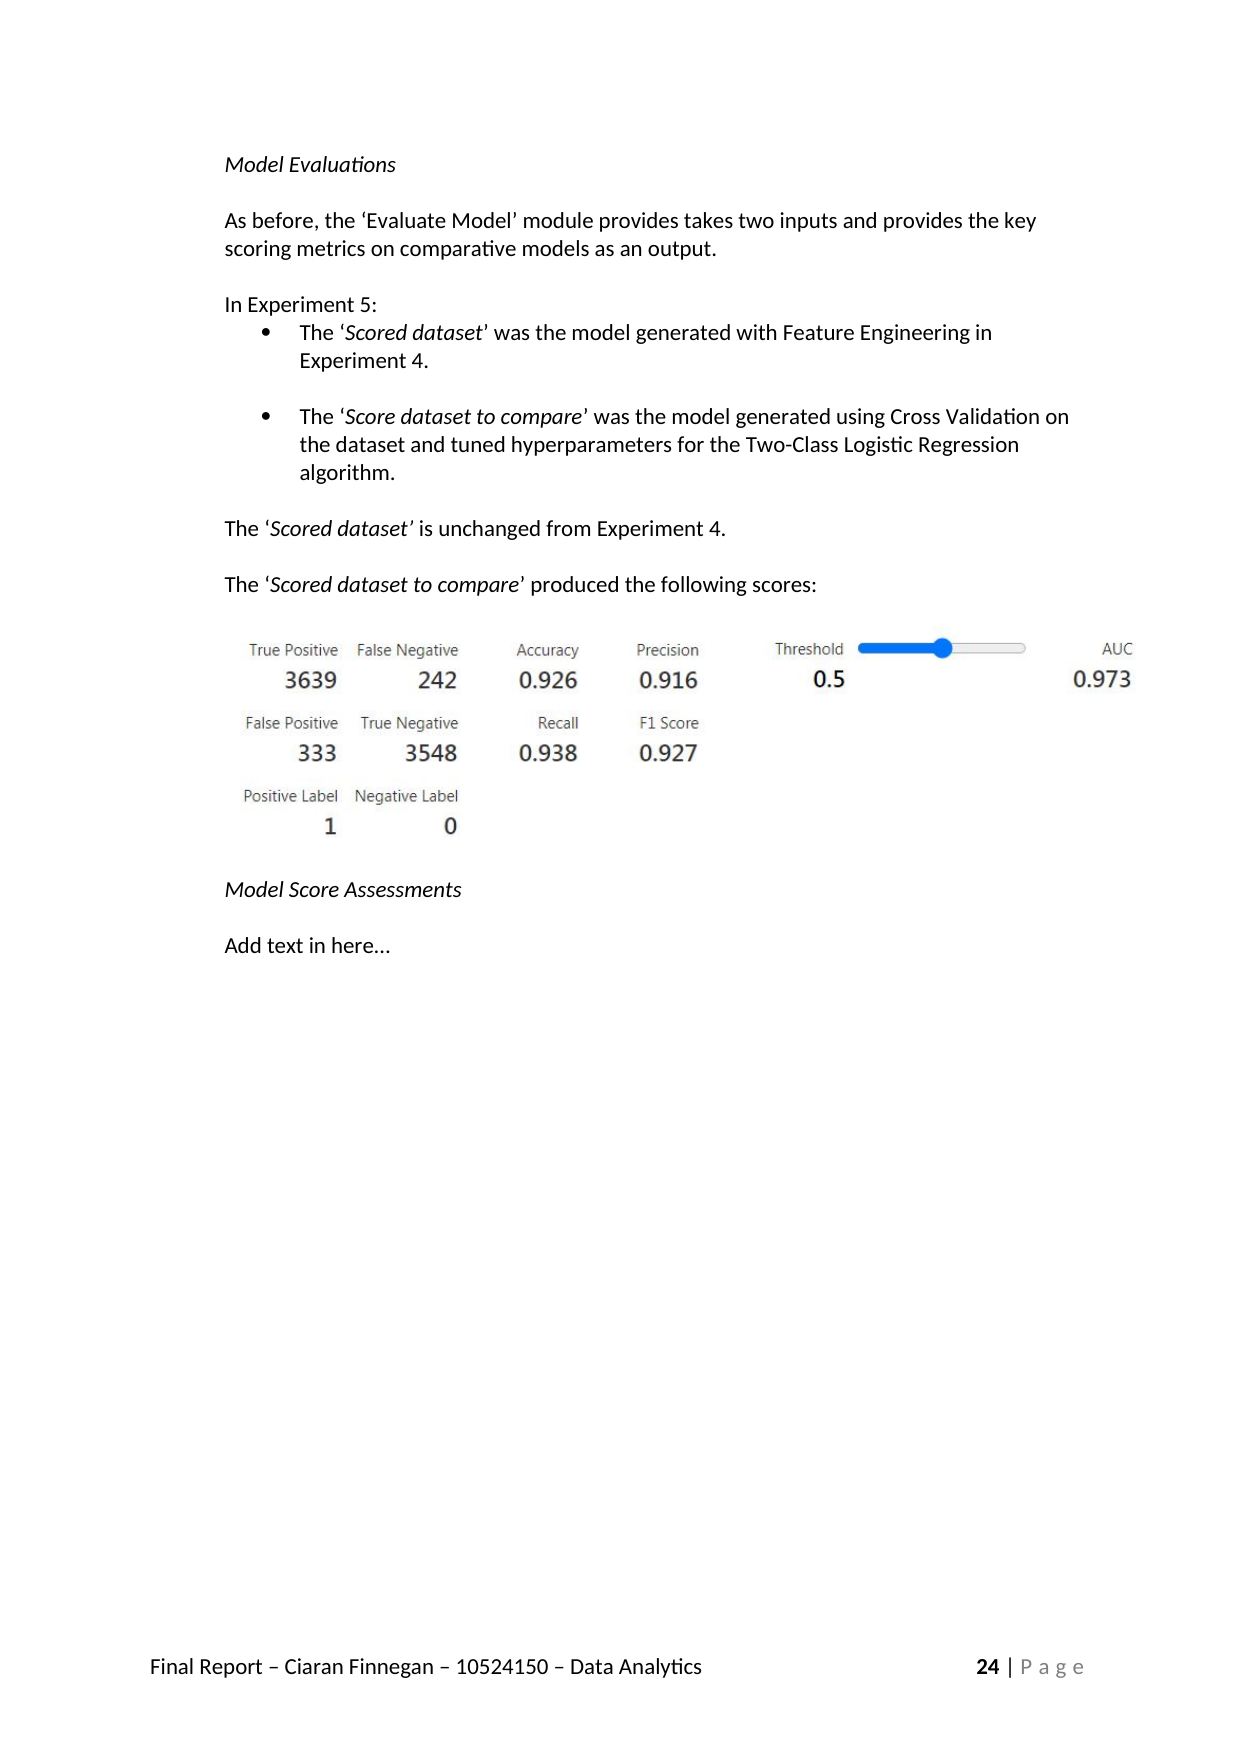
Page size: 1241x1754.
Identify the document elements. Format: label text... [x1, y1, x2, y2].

text As before, the ‘Evaluate Model’ module provides takes two inputs and provides the key scoring metrics on comparative models as an output. [224, 206, 1090, 262]
list The ‘Score dataset to compare’ was the model generated using Cross Validation on the dataset and tuned hyperparameters for the Two-Class Logistic Regression algorithm. [262, 402, 1090, 486]
text Model Evaluations [224, 150, 1090, 178]
text Add text in here… [224, 931, 1090, 959]
text Model Score Assessments [224, 875, 1090, 903]
list The ‘Scored dataset’ was the model generated with Feature Engineering in Experiment 4. [262, 318, 1090, 374]
picture [224, 626, 1165, 847]
text The ‘Scored dataset to compare’ produced the following scores: [224, 570, 1090, 598]
text In Experiment 5: [224, 290, 1090, 318]
text The ‘Scored dataset’ is unchanged from Experiment 4. [224, 514, 1090, 542]
